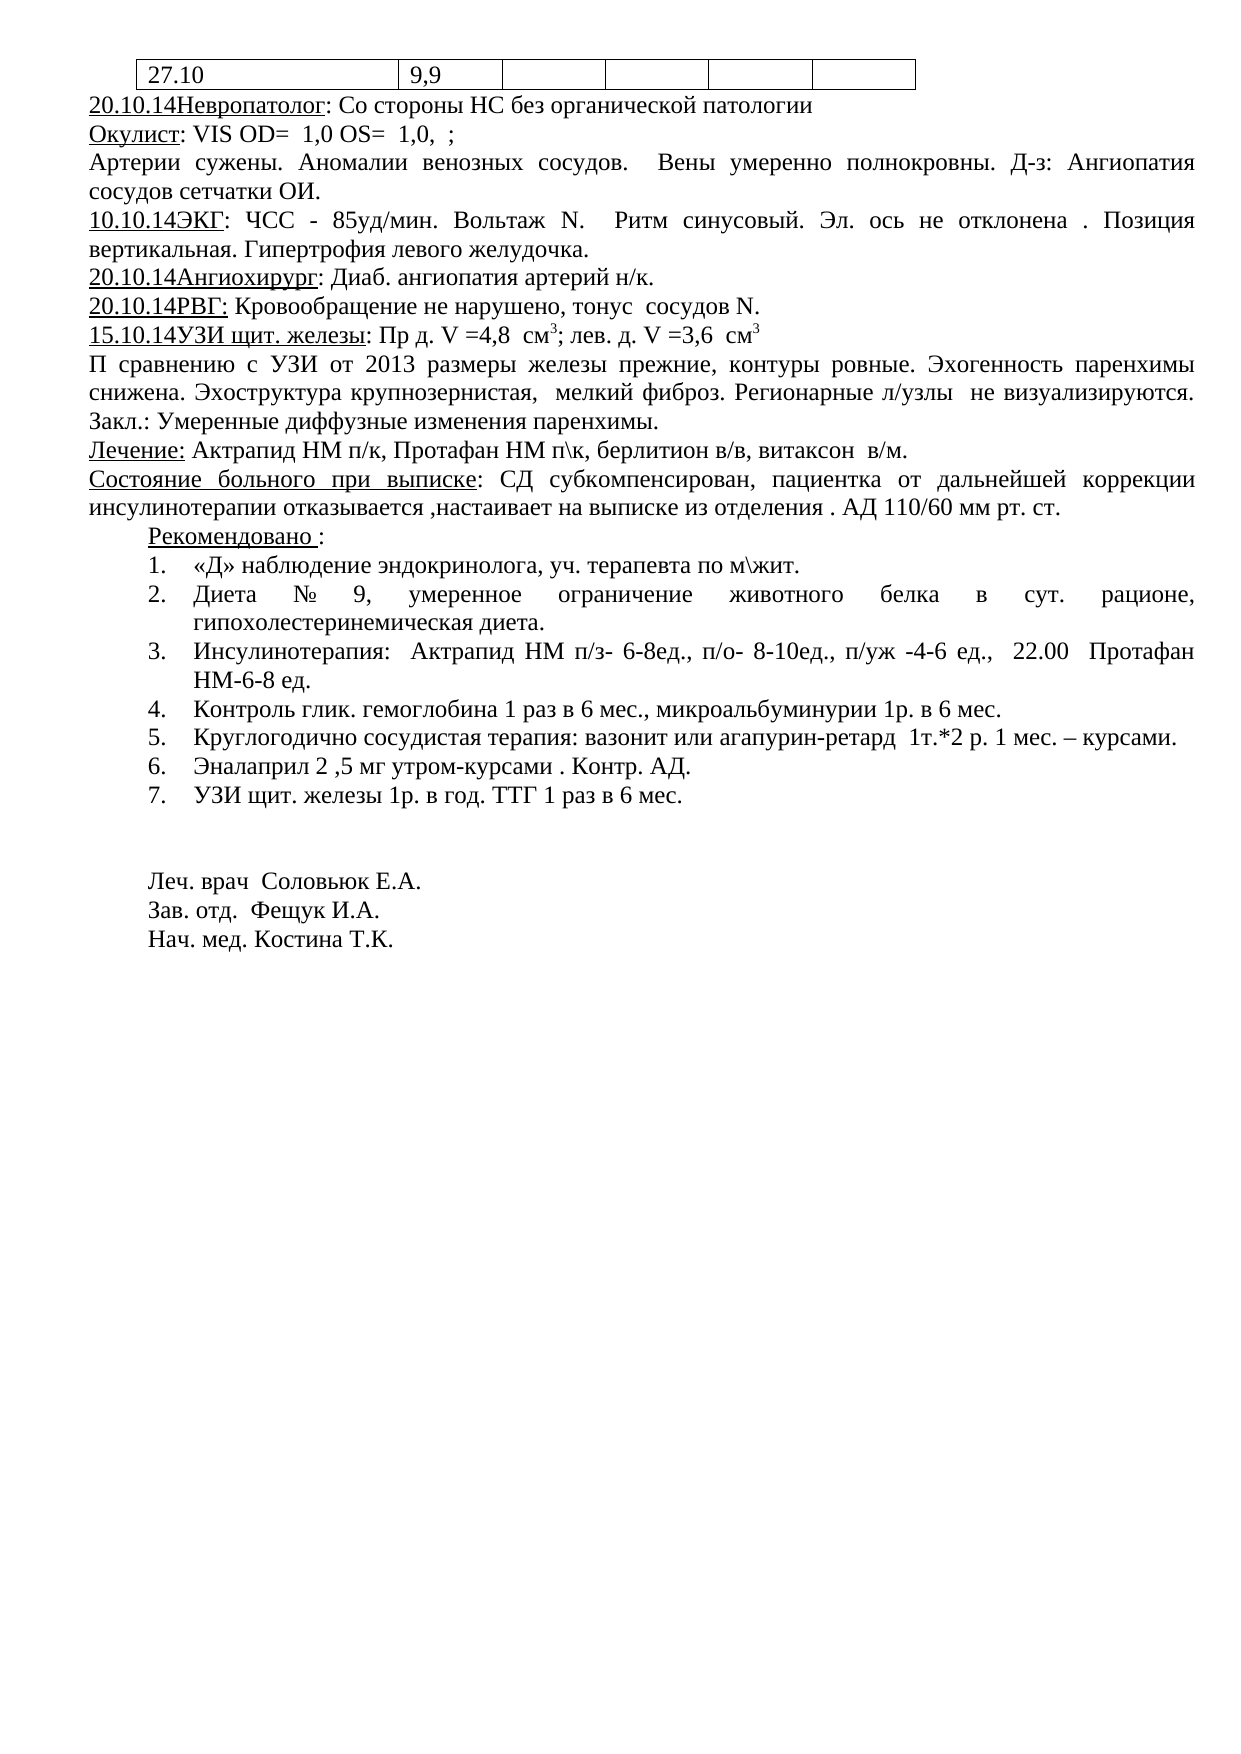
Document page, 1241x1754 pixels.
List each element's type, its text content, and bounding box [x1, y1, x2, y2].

text 15.10.14УЗИ щит. железы: Пр д. V =4,8 см3; лев. д. V =3,6 см3 [89, 320, 1196, 349]
list Контроль глик. гемоглобина 1 раз в 6 мес., микроальбуминурии 1р. в 6 мес. [148, 694, 1196, 722]
text 20.10.14Ангиохирург: Диаб. ангиопатия артерий н/к. [89, 262, 1196, 291]
text Нач. мед. Костина Т.К. [148, 924, 1196, 952]
list УЗИ щит. железы 1р. в год. ТТГ 1 раз в 6 мес. [148, 780, 1196, 809]
list Эналаприл 2 ,5 мг утром-курсами . Контр. АД. [148, 751, 1196, 780]
text 20.10.14РВГ: Кровообращение не нарушено, тонус сосудов N. [89, 291, 1196, 320]
text 20.10.14Невропатолог: Со стороны НС без органической патологии [89, 90, 1196, 119]
text Окулист: OD= 1,0 OS= 1,0, ; [89, 119, 1196, 147]
list Инсулинотерапия: Актрапид НМ п/з- 6-8ед., п/о- 8-10ед., п/уж -4-6 ед., 22.00 Протафан НМ-6-8 ед. [148, 636, 1196, 694]
text П сравнению с УЗИ от 2013 размеры железы прежние, контуры ровные. Эхогенность паренхимы снижена. Эхоструктура крупнозернистая, мелкий фиброз. Регионарные л/узлы не визуализируются. Закл.: Умеренные диффузные изменения паренхимы. [89, 349, 1196, 435]
table_cell [813, 60, 915, 89]
table_cell 9,9 [399, 60, 502, 89]
list «Д» наблюдение эндокринолога, уч. терапевта по м\жит. [148, 550, 1196, 579]
text Зав. отд. Фещук И.А. [148, 895, 1196, 924]
text Лечение: Актрапид НМ п/к, Протафан НМ п\к, берлитион в/в, витаксон в/м. [89, 435, 1196, 464]
subtitle Леч. врач Соловьюк Е.А. [148, 866, 1196, 895]
table_cell [503, 60, 605, 89]
table_cell 27.10 [137, 60, 398, 89]
list Диета № 9, умеренное ограничение животного белка в сут. рационе, гипохолестеринемическая диета. [148, 579, 1196, 636]
list Круглогодично сосудистая терапия: вазонит или агапурин-ретард 1т.*2 р. 1 мес. – курсами. [148, 722, 1196, 751]
text Артерии сужены. Аномалии венозных сосудов. Вены умеренно полнокровны. Д-з: Ангиопатия сосудов сетчатки ОИ. [89, 147, 1196, 205]
text Рекомендовано : [148, 521, 1196, 550]
table_cell [709, 60, 812, 89]
text Состояние больного при выписке: СД субкомпенсирован, пациентка от дальнейшей коррекции инсулинотерапии отказывается ,настаивает на выписке из отделения . АД 110/60 мм рт. ст. [89, 464, 1196, 521]
table_cell [606, 60, 708, 89]
text 10.10.14ЭКГ: ЧСС - 85уд/мин. Вольтаж N. Ритм синусовый. Эл. ось не отклонена . Позиция вертикальная. Гипертрофия левого желудочка. [89, 205, 1196, 262]
